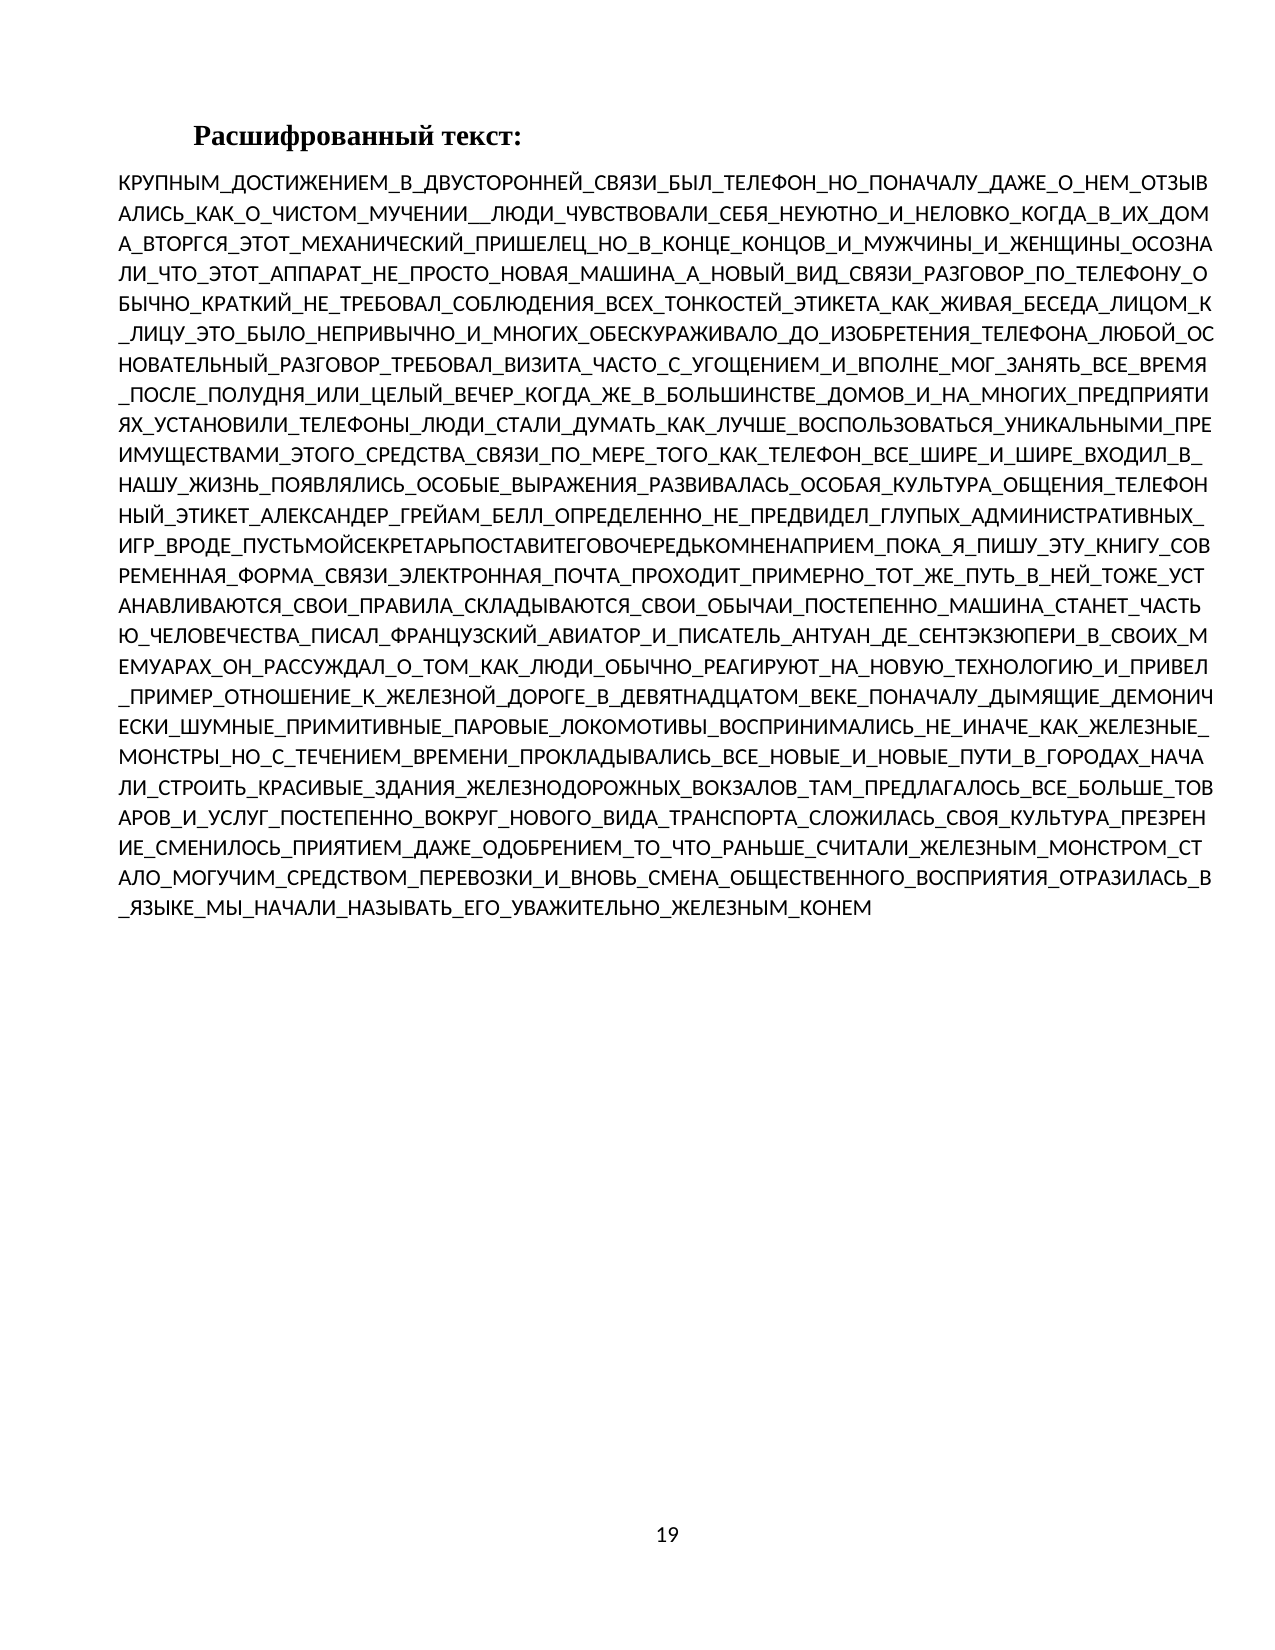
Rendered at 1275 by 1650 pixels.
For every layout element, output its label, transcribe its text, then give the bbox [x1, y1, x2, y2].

subtitle Расшифрованный текст: [118, 118, 1216, 152]
text КРУПНЫМ_ДОСТИЖЕНИЕМ_В_ДВУСТОРОННЕЙ_СВЯЗИ_БЫЛ_ТЕЛЕФОН_НО_ПОНАЧАЛУ_ДАЖЕ_О_НЕМ_ОТЗЫВАЛИСЬ_КАК_О_ЧИСТОМ_МУЧЕНИИ__ЛЮДИ_ЧУВСТВОВАЛИ_СЕБЯ_НЕУЮТНО_И_НЕЛОВКО_КОГДА_В_ИХ_ДОМА_ВТОРГСЯ_ЭТОТ_МЕХАНИЧЕСКИЙ_ПРИШЕЛЕЦ_НО_В_КОНЦЕ_КОНЦОВ_И_МУЖЧИНЫ_И_ЖЕНЩИНЫ_ОСОЗНАЛИ_ЧТО_ЭТОТ_АППАРАТ_НЕ_ПРОСТО_НОВАЯ_МАШИНА_А_НОВЫЙ_ВИД_СВЯЗИ_РАЗГОВОР_ПО_ТЕЛЕФОНУ_ОБЫЧНО_КРАТКИЙ_НЕ_ТРЕБОВАЛ_СОБЛЮДЕНИЯ_ВСЕХ_ТОНКОСТЕЙ_ЭТИКЕТА_КАК_ЖИВАЯ_БЕСЕДА_ЛИЦОМ_К_ЛИЦУ_ЭТО_БЫЛО_НЕПРИВЫЧНО_И_МНОГИХ_ОБЕСКУРАЖИВАЛО_ДО_ИЗОБРЕТЕНИЯ_ТЕЛЕФОНА_ЛЮБОЙ_ОСНОВАТЕЛЬНЫЙ_РАЗГОВОР_ТРЕБОВАЛ_ВИЗИТА_ЧАСТО_С_УГОЩЕНИЕМ_И_ВПОЛНЕ_МОГ_ЗАНЯТЬ_ВСЕ_ВРЕМЯ_ПОСЛЕ_ПОЛУДНЯ_ИЛИ_ЦЕЛЫЙ_ВЕЧЕР_КОГДА_ЖЕ_В_БОЛЬШИНСТВЕ_ДОМОВ_И_НА_МНОГИХ_ПРЕДПРИЯТИЯХ_УСТАНОВИЛИ_ТЕЛЕФОНЫ_ЛЮДИ_СТАЛИ_ДУМАТЬ_КАК_ЛУЧШЕ_ВОСПОЛЬЗОВАТЬСЯ_УНИКАЛЬНЫМИ_ПРЕИМУЩЕСТВАМИ_ЭТОГО_СРЕДСТВА_СВЯЗИ_ПО_МЕРЕ_ТОГО_КАК_ТЕЛЕФОН_ВСЕ_ШИРЕ_И_ШИРЕ_ВХОДИЛ_В_НАШУ_ЖИЗНЬ_ПОЯВЛЯЛИСЬ_ОСОБЫЕ_ВЫРАЖЕНИЯ_РАЗВИВАЛАСЬ_ОСОБАЯ_КУЛЬТУРА_ОБЩЕНИЯ_ТЕЛЕФОННЫЙ_ЭТИКЕТ_АЛЕКСАНДЕР_ГРЕЙАМ_БЕЛЛ_ОПРЕДЕЛЕННО_НЕ_ПРЕДВИДЕЛ_ГЛУПЫХ_АДМИНИСТРАТИВНЫХ_ИГР_ВРОДЕ_ПУСТЬМОЙСЕКРЕТАРЬПОСТАВИТЕГОВОЧЕРЕДЬКОМНЕНАПРИЕМ_ПОКА_Я_ПИШУ_ЭТУ_КНИГУ_СОВРЕМЕННАЯ_ФОРМА_СВЯЗИ_ЭЛЕКТРОННАЯ_ПОЧТА_ПРОХОДИТ_ПРИМЕРНО_ТОТ_ЖЕ_ПУТЬ_В_НЕЙ_ТОЖЕ_УСТАНАВЛИВАЮТСЯ_СВОИ_ПРАВИЛА_СКЛАДЫВАЮТСЯ_СВОИ_ОБЫЧАИ_ПОСТЕПЕННО_МАШИНА_СТАНЕТ_ЧАСТЬЮ_ЧЕЛОВЕЧЕСТВА_ПИСАЛ_ФРАНЦУЗСКИЙ_АВИАТОР_И_ПИСАТЕЛЬ_АНТУАН_ДЕ_СЕНТЭКЗЮПЕРИ_В_СВОИХ_МЕМУАРАХ_ОН_РАССУЖДАЛ_О_ТОМ_КАК_ЛЮДИ_ОБЫЧНО_РЕАГИРУЮТ_НА_НОВУЮ_ТЕХНОЛОГИЮ_И_ПРИВЕЛ_ПРИМЕР_ОТНОШЕНИЕ_К_ЖЕЛЕЗНОЙ_ДОРОГЕ_В_ДЕВЯТНАДЦАТОМ_ВЕКЕ_ПОНАЧАЛУ_ДЫМЯЩИЕ_ДЕМОНИЧЕСКИ_ШУМНЫЕ_ПРИМИТИВНЫЕ_ПАРОВЫЕ_ЛОКОМОТИВЫ_ВОСПРИНИМАЛИСЬ_НЕ_ИНАЧЕ_КАК_ЖЕЛЕЗНЫЕ_МОНСТРЫ_НО_С_ТЕЧЕНИЕМ_ВРЕМЕНИ_ПРОКЛАДЫВАЛИСЬ_ВСЕ_НОВЫЕ_И_НОВЫЕ_ПУТИ_В_ГОРОДАХ_НАЧАЛИ_СТРОИТЬ_КРАСИВЫЕ_ЗДАНИЯ_ЖЕЛЕЗНОДОРОЖНЫХ_ВОКЗАЛОВ_ТАМ_ПРЕДЛАГАЛОСЬ_ВСЕ_БОЛЬШЕ_ТОВАРОВ_И_УСЛУГ_ПОСТЕПЕННО_ВОКРУГ_НОВОГО_ВИДА_ТРАНСПОРТА_СЛОЖИЛАСЬ_СВОЯ_КУЛЬТУРА_ПРЕЗРЕНИЕ_СМЕНИЛОСЬ_ПРИЯТИЕМ_ДАЖЕ_ОДОБРЕНИЕМ_ТО_ЧТО_РАНЬШЕ_СЧИТАЛИ_ЖЕЛЕЗНЫМ_МОНСТРОМ_СТАЛО_МОГУЧИМ_СРЕДСТВОМ_ПЕРЕВОЗКИ_И_ВНОВЬ_СМЕНА_ОБЩЕСТВЕННОГО_ВОСПРИЯТИЯ_ОТРАЗИЛАСЬ_В_ЯЗЫКЕ_МЫ_НАЧАЛИ_НАЗЫВАТЬ_ЕГО_УВАЖИТЕЛЬНО_ЖЕЛЕЗНЫМ_КОНЕМ [118, 168, 1216, 921]
